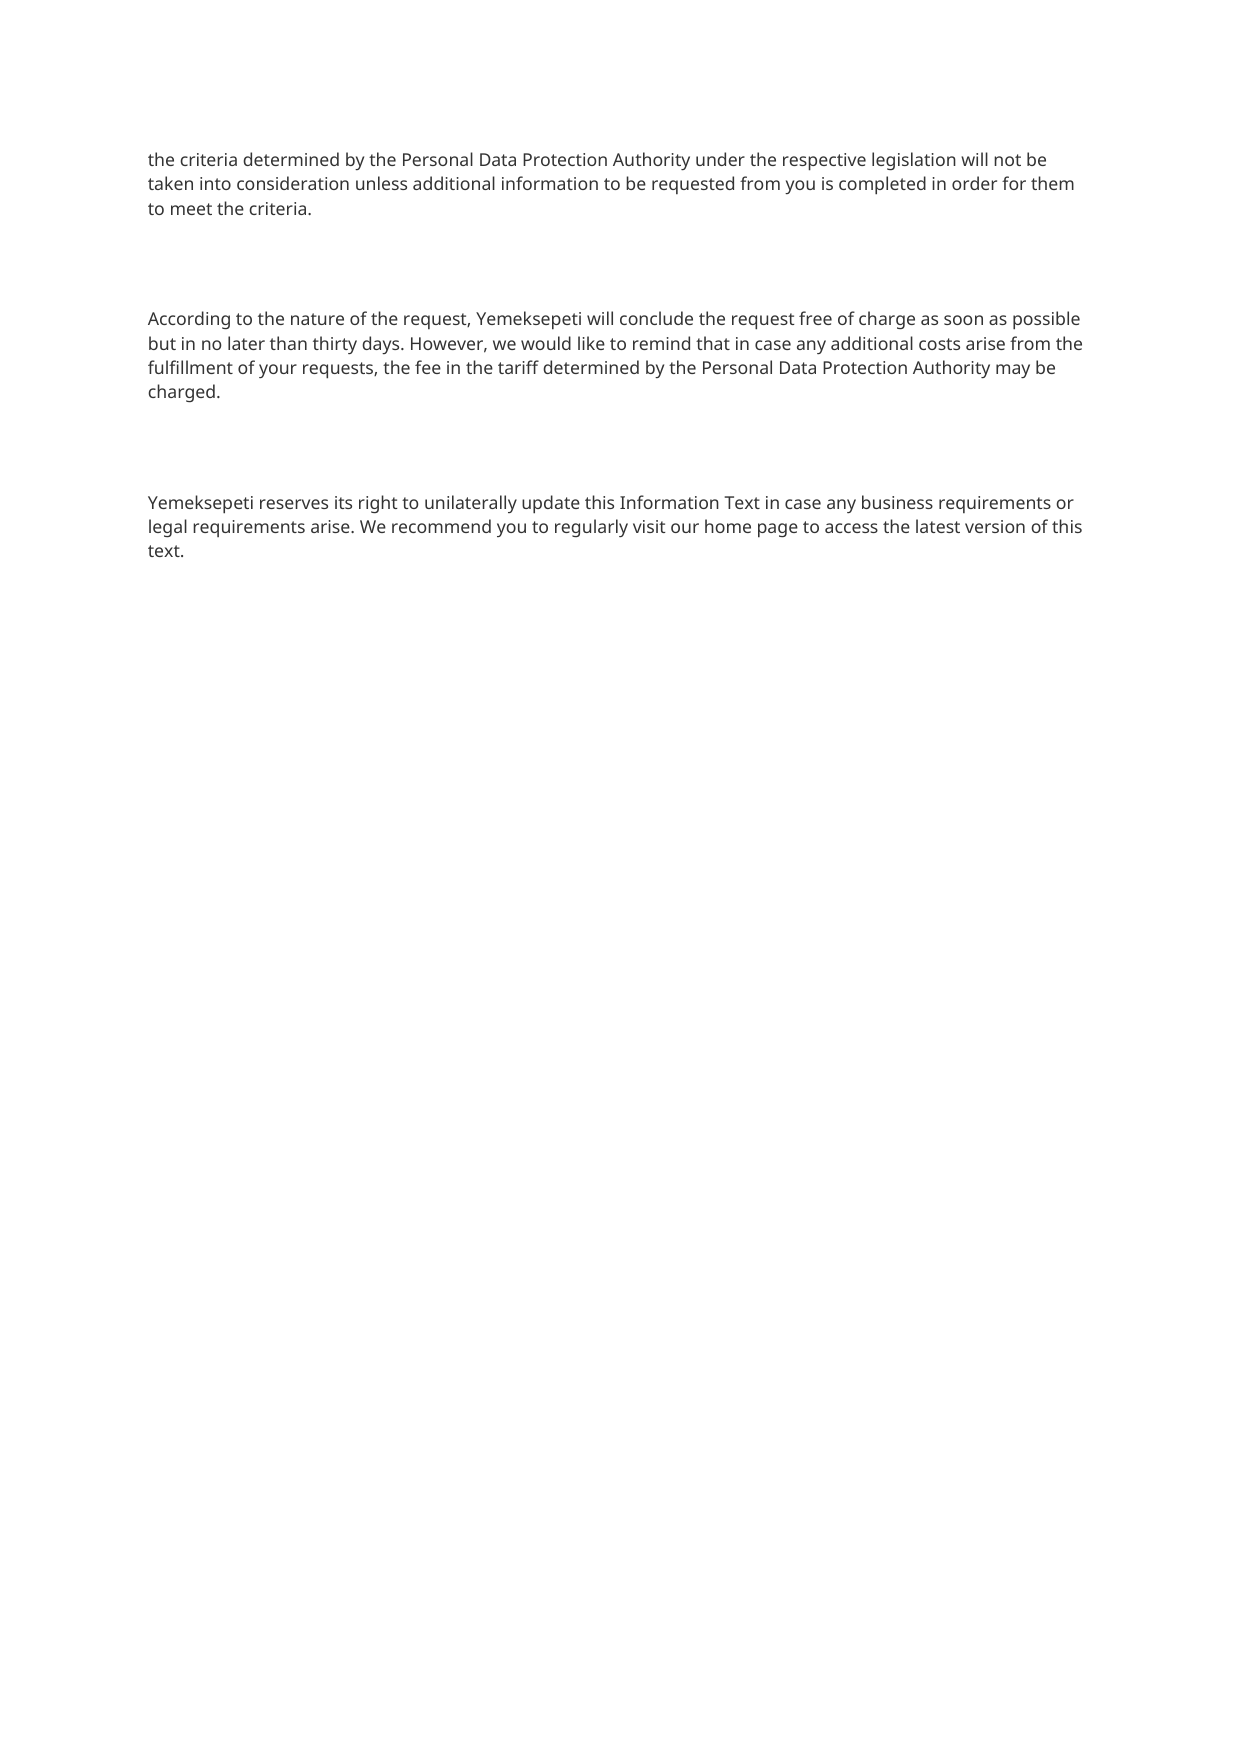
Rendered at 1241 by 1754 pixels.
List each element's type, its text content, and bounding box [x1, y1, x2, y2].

text Yemeksepeti reserves its right to unilaterally update this Information Text in case any business requirements or legal requirements arise. We recommend you to regularly visit our home page to access the latest version of this text. [148, 490, 1093, 563]
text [148, 148, 1093, 220]
text According to the nature of the request, Yemeksepeti will conclude the request free of charge as soon as possible but in no later than thirty days. However, we would like to remind that in case any additional costs arise from the fulfillment of your requests, the fee in the tariff determined by the Personal Data Protection Authority may be charged. [148, 307, 1093, 403]
